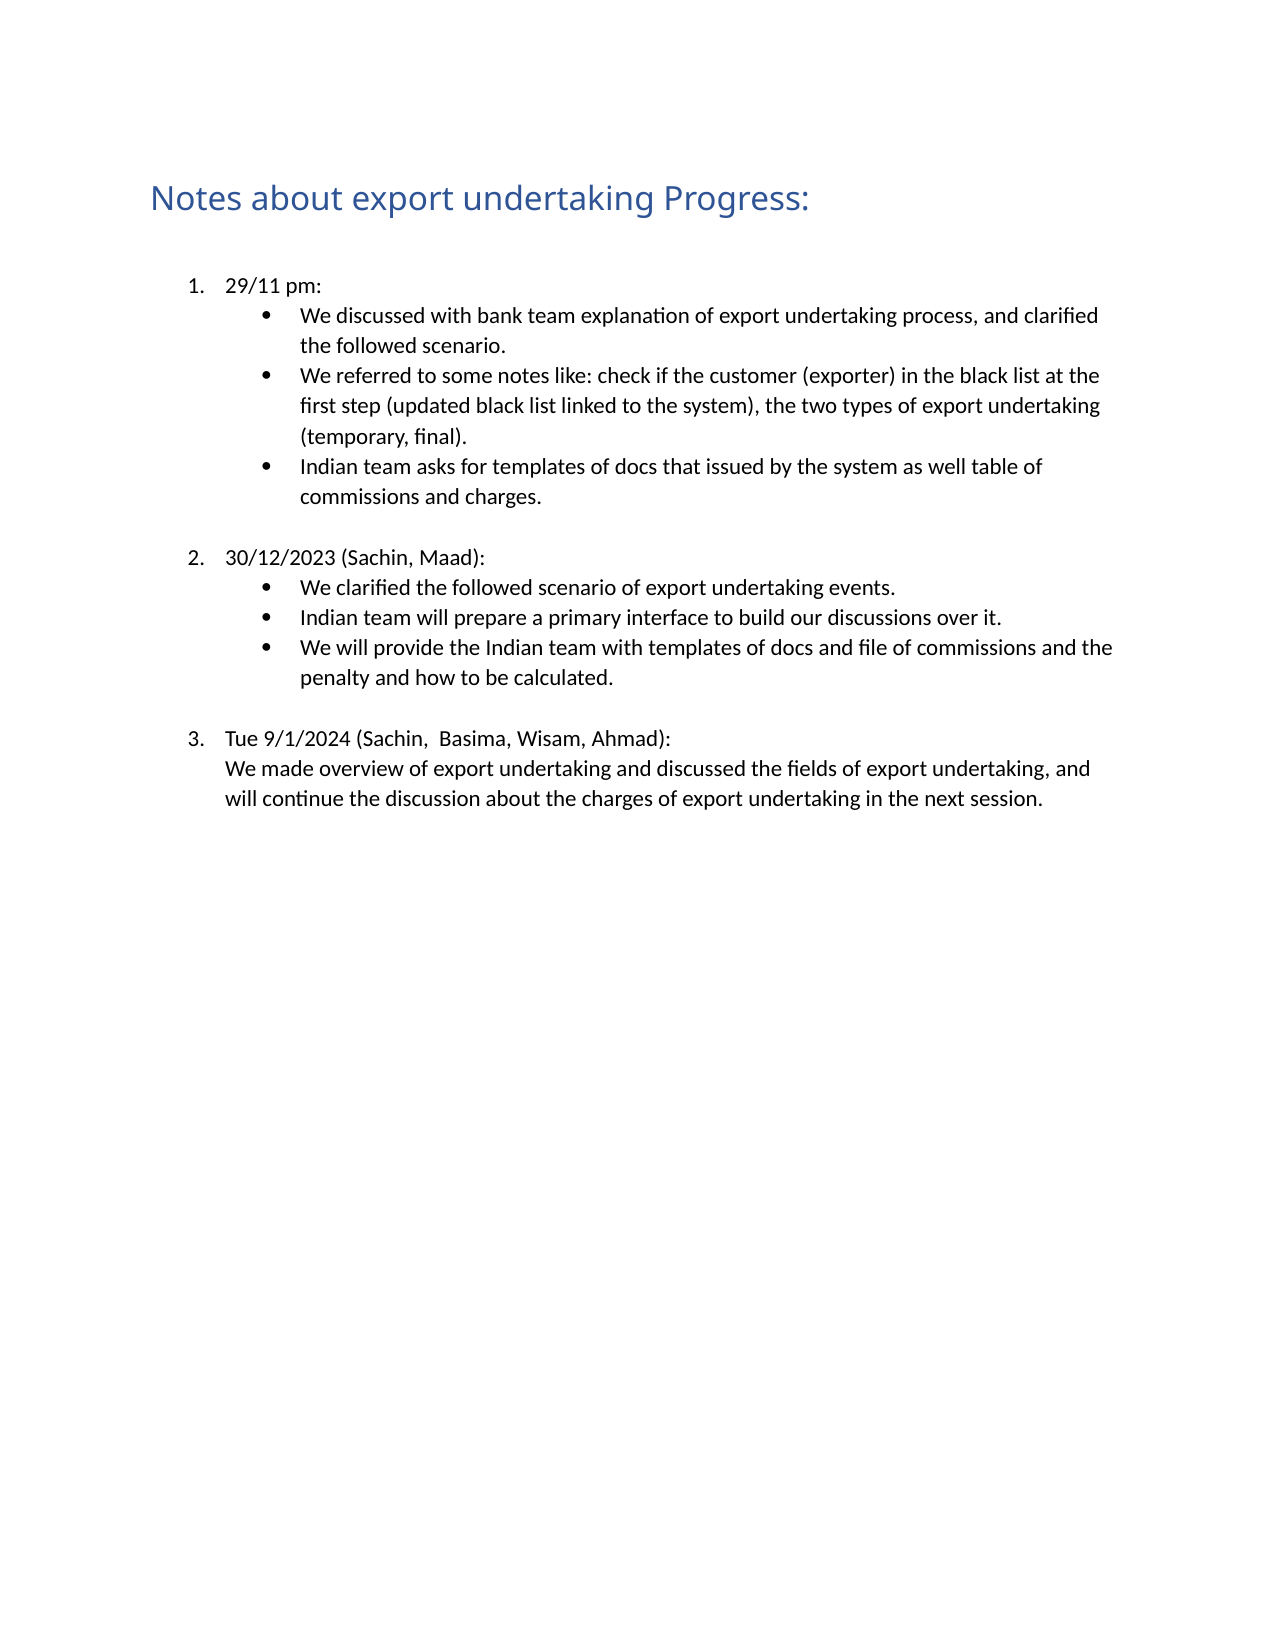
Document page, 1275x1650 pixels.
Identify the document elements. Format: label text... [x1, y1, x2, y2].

list We will provide the Indian team with templates of docs and file of commissions and the penalty and how to be calculated. [262, 633, 1125, 692]
list Indian team will prepare a primary interface to build our discussions over it. [262, 603, 1125, 631]
list Indian team asks for templates of docs that issued by the system as well table of commissions and charges. [262, 452, 1125, 510]
list We made overview of export undertaking and discussed the fields of export undertaking, and will continue the discussion about the charges of export undertaking in the next session. [225, 754, 1125, 812]
list We referred to some notes like: check if the customer (exporter) in the black list at the first step (updated black list linked to the system), the two types of export undertaking (temporary, final). [262, 361, 1125, 450]
subtitle Notes about export undertaking Progress: [150, 175, 1125, 220]
list We clarified the followed scenario of export undertaking events. [262, 573, 1125, 601]
list Tue 9/1/2024 (Sachin, Basima, Wisam, Ahmad): [187, 724, 1125, 752]
list 30/12/2023 (Sachin, Maad): [187, 543, 1125, 571]
list We discussed with bank team explanation of export undertaking process, and clarified the followed scenario. [262, 301, 1125, 359]
list 29/11 pm: [187, 271, 1125, 299]
